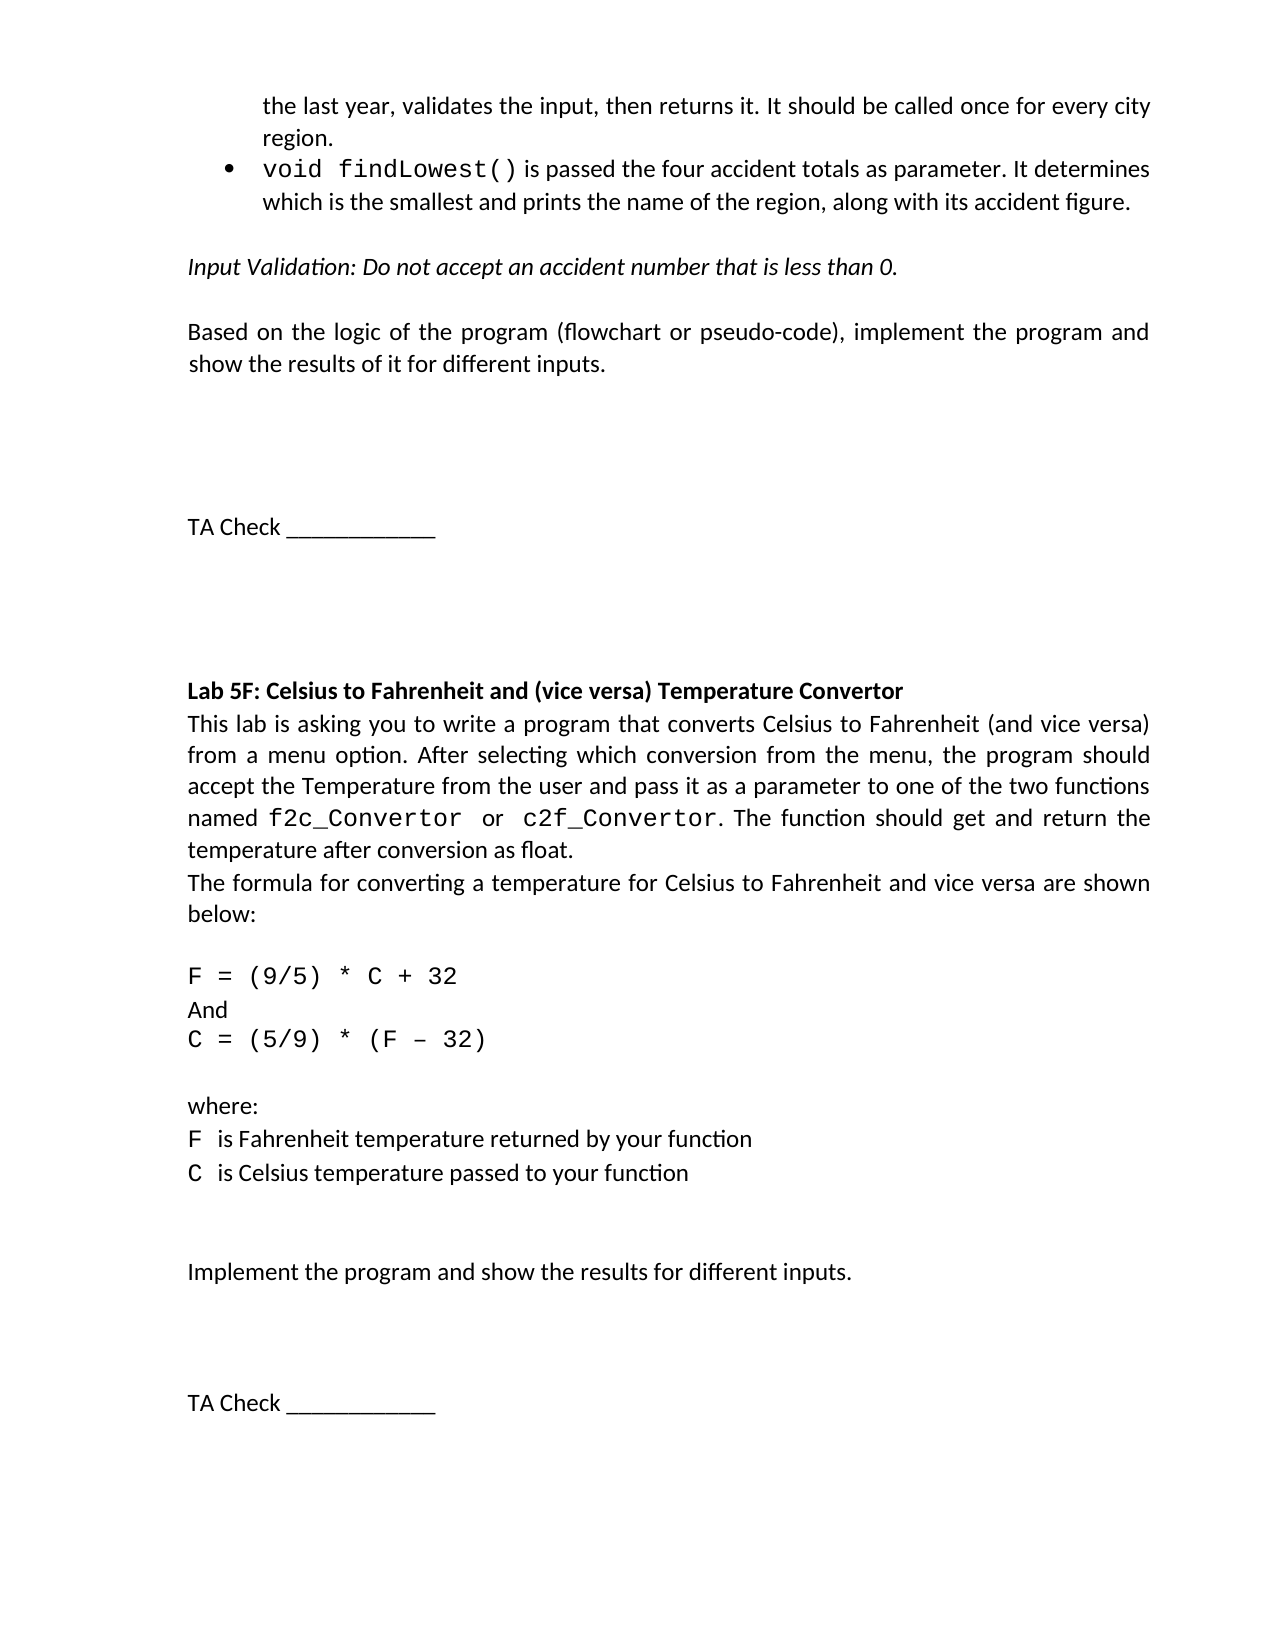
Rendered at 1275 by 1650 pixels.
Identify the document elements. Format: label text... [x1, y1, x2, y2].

text Implement the program and show the results for different inputs. [187, 1257, 1152, 1287]
text This lab is asking you to write a program that converts Celsius to Fahrenheit (and vice versa) from a menu option. After selecting which conversion from the menu, the program should accept the Temperature from the user and pass it as a parameter to one of the two functions named f2c_Convertor or c2f_Convertor. The function should get and return the temperature after conversion as float. [187, 708, 1152, 865]
list void findLowest() is passed the four accident totals as parameter. It determines which is the smallest and prints the name of the region, along with its accident figure. [225, 153, 1152, 216]
text The formula for converting a temperature for Celsius to Fahrenheit and vice versa are shown below: [187, 867, 1152, 929]
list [225, 90, 1152, 152]
text TA Check ____________ [187, 1387, 1152, 1418]
text Input Validation: Do not accept an accident number that is less than 0. [187, 251, 1152, 282]
text Based on the logic of the program (flowchart or pseudo-code), implement the program and show the results of it for different inputs. [187, 317, 1152, 378]
text Lab 5F: Celsius to Fahrenheit and (vice versa) Temperature Convertor [187, 675, 1152, 706]
text F is Fahrenheit temperature returned by your function [187, 1123, 1152, 1155]
text C is Celsius temperature passed to your function [187, 1157, 1152, 1189]
text where: [187, 1090, 1152, 1121]
text And [187, 994, 1152, 1025]
text F = (9/5) * C + 32 [187, 964, 1152, 992]
text TA Check ____________ [187, 511, 1152, 542]
text C = (5/9) * (F – 32) [187, 1027, 1152, 1055]
